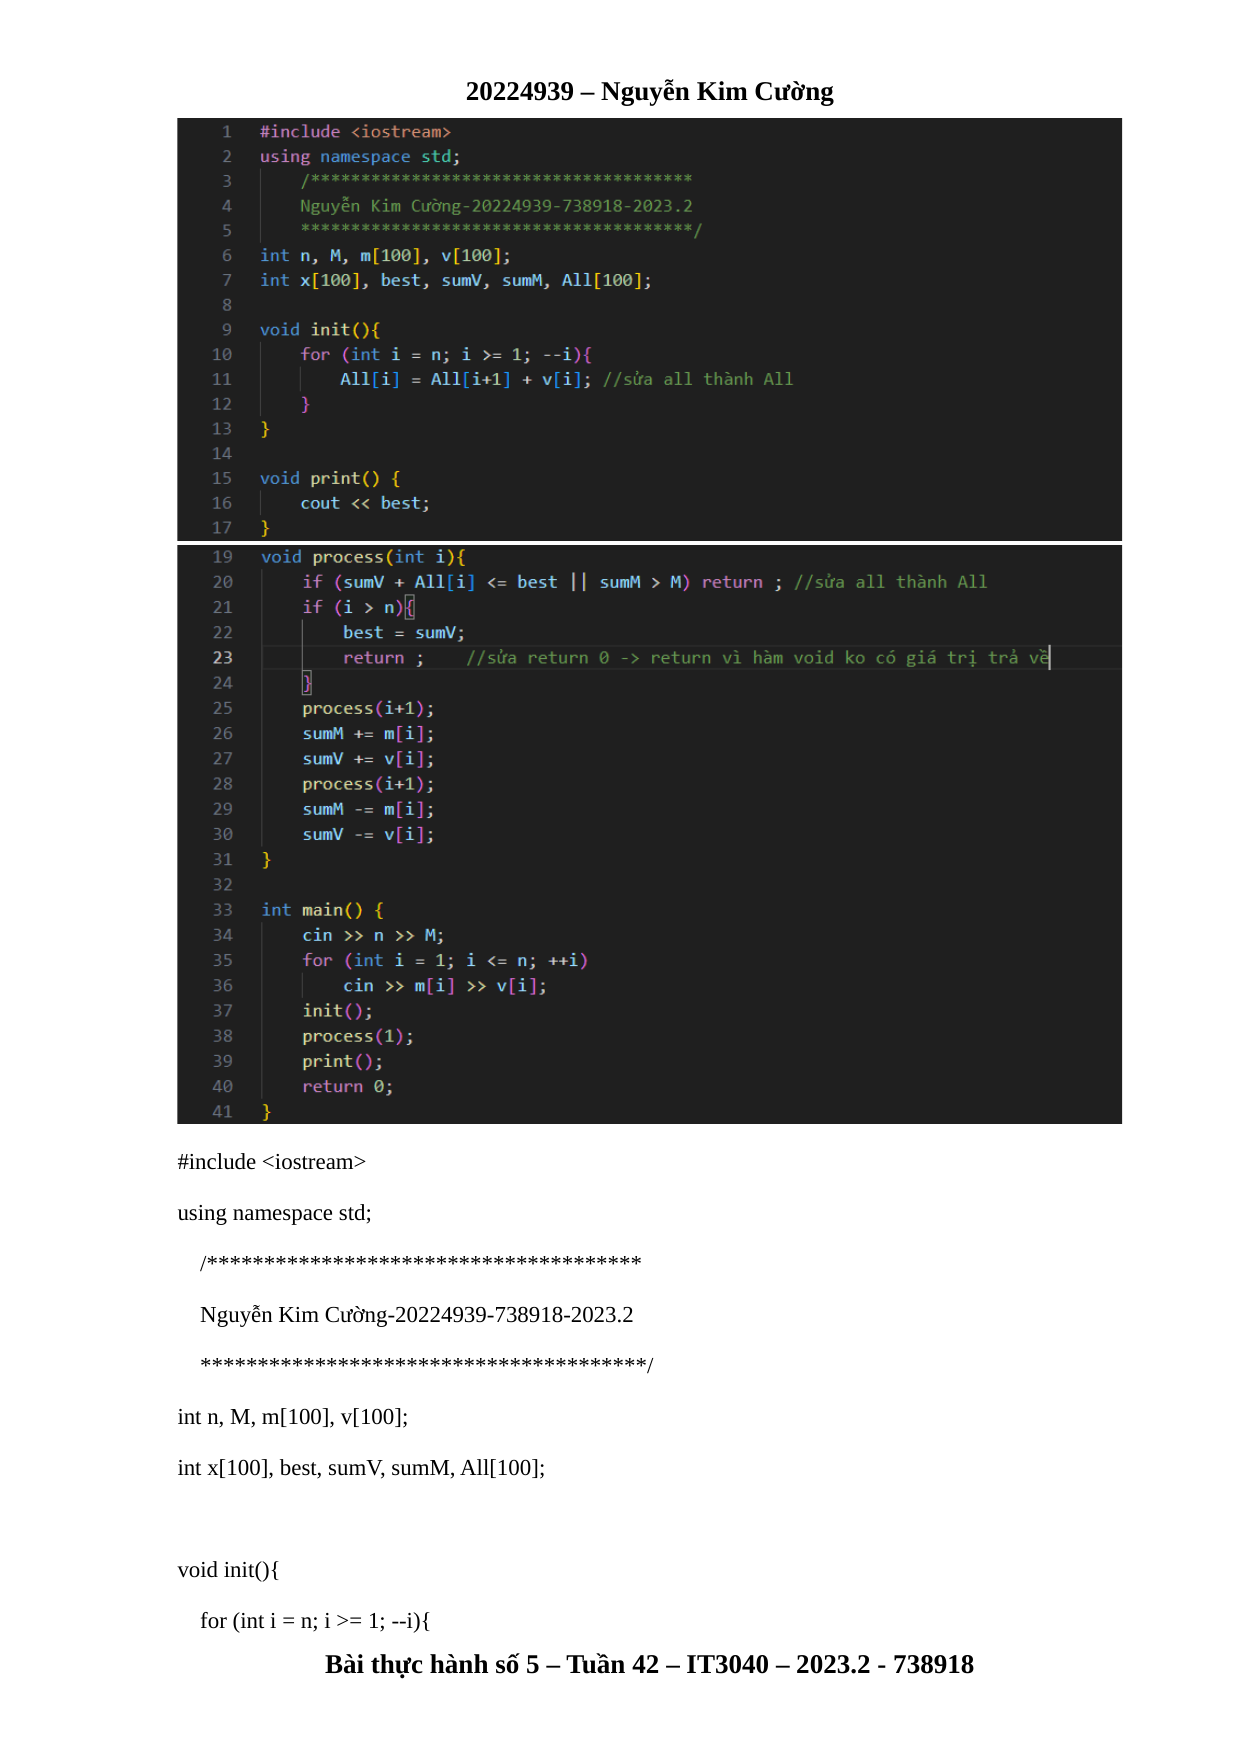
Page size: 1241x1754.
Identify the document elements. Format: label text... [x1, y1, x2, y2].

text int x[100], best, sumV, sumM, All[100]; [177, 1454, 1122, 1481]
text Nguyễn Kim Cường-20224939-738918-2023.2 [177, 1301, 1122, 1328]
picture [177, 545, 1123, 1124]
text int n, M, m[100], v[100]; [177, 1403, 1122, 1430]
text #include <iostream> [177, 1148, 1122, 1174]
picture [177, 118, 1123, 541]
text void init(){ [177, 1556, 1122, 1583]
text using namespace std; [177, 1199, 1122, 1226]
text for (int i = n; i >= 1; --i){ [177, 1607, 1122, 1634]
text ***************************************/ [177, 1352, 1122, 1379]
text /************************************** [177, 1250, 1122, 1277]
